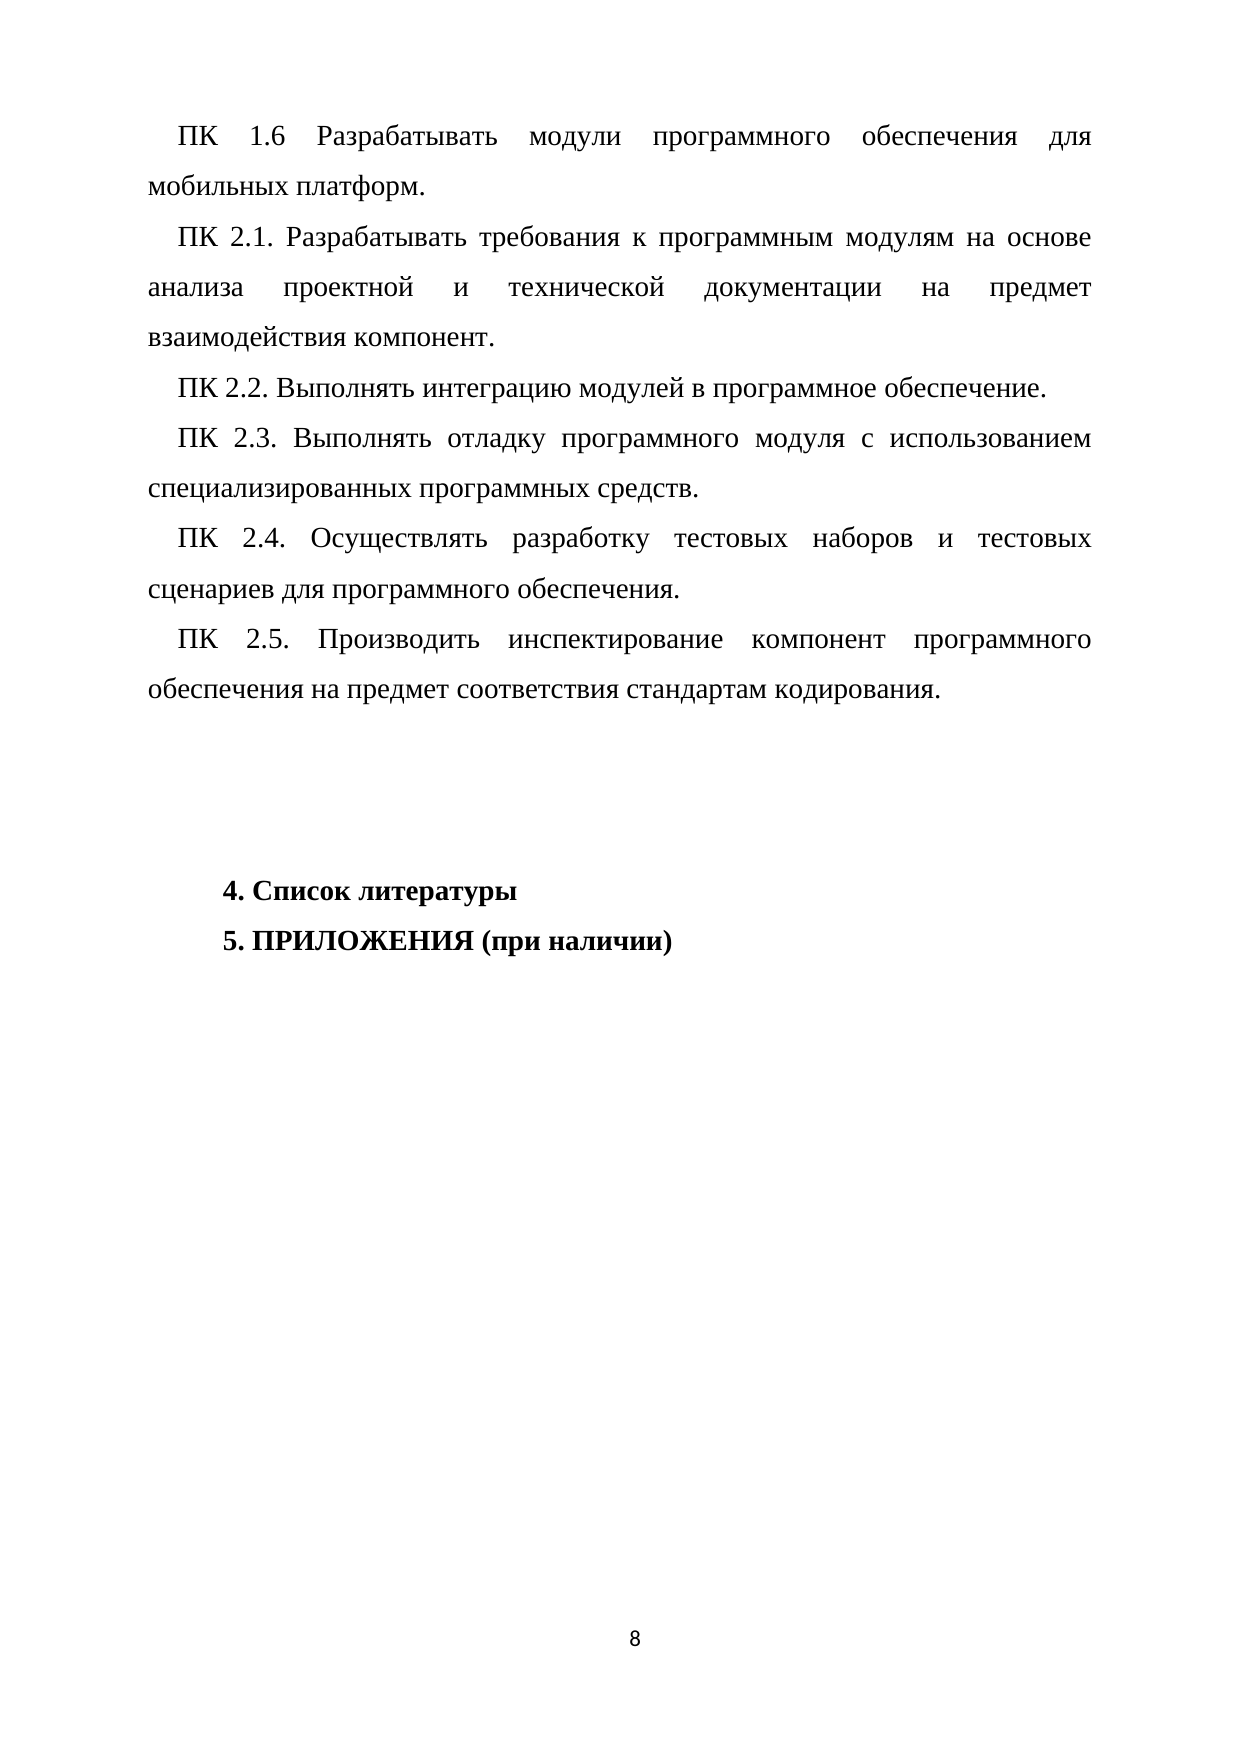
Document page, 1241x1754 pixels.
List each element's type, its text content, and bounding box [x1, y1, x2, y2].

text 5. ПРИЛОЖЕНИЯ (при наличии) [223, 923, 1122, 957]
text ПК 2.2. Выполнять интеграцию модулей в программное обеспечение. [148, 370, 1093, 403]
text 4. Список литературы [223, 873, 1122, 906]
text ПК 2.4. Осуществлять разработку тестовых наборов и тестовых сценариев для программного обеспечения. [148, 521, 1093, 604]
text ПК 2.5. Производить инспектирование компонент программного обеспечения на предмет соответствия стандартам кодирования. [148, 621, 1093, 705]
text ПК 2.1. Разрабатывать требования к программным модулям на основе анализа проектной и технической документации на предмет взаимодействия компонент. [148, 219, 1093, 353]
text ПК 1.6 Разрабатывать модули программного обеспечения для мобильных платформ. [148, 118, 1093, 202]
text ПК 2.3. Выполнять отладку программного модуля с использованием специализированных программных средств. [148, 420, 1093, 504]
